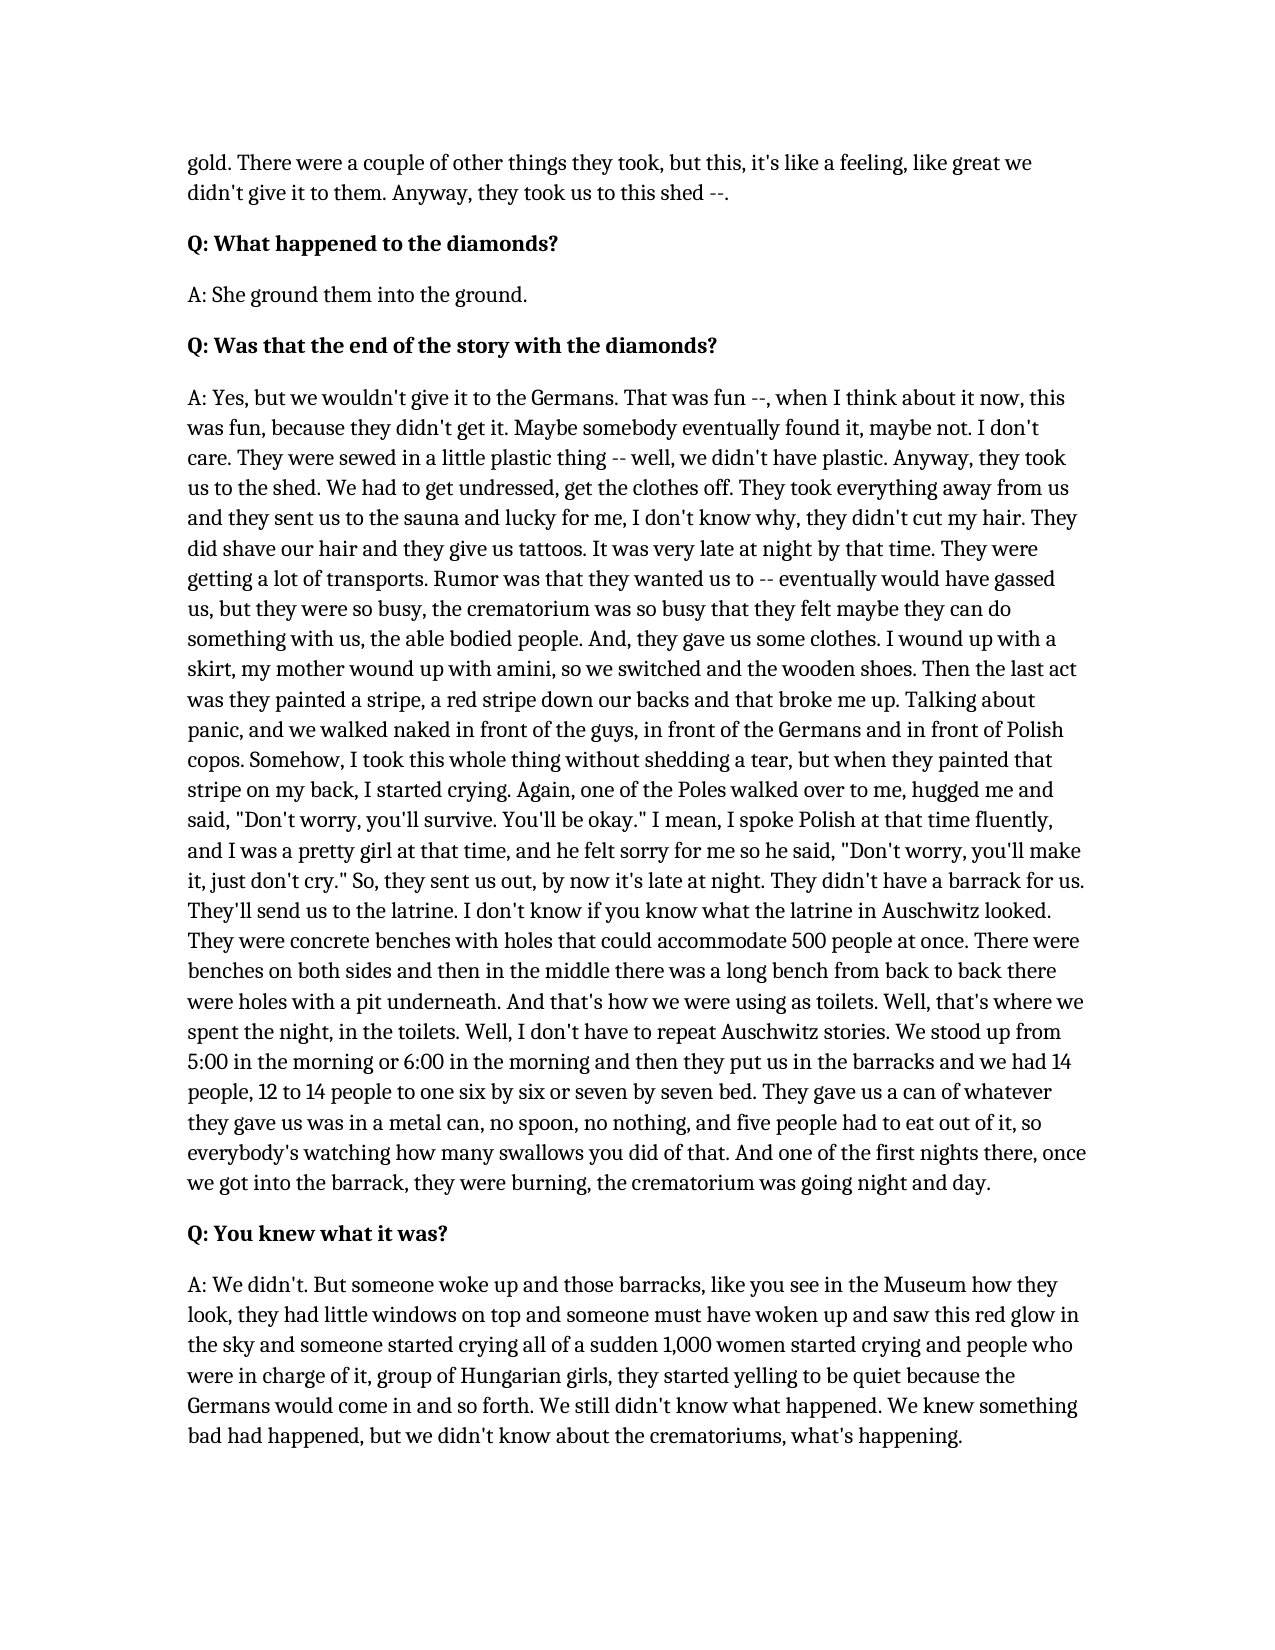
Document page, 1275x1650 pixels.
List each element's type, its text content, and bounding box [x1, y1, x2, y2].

text Q: What happened to the diamonds? [187, 231, 1087, 258]
text A: Yes, but we wouldn't give it to the Germans. That was fun --, when I think about it now, this was fun, because they didn't get it. Maybe somebody eventually found it, maybe not. I don't care. They were sewed in a little plastic thing -- well, we didn't have plastic. Anyway, they took us to the shed. We had to get undressed, get the clothes off. They took everything away from us and they sent us to the sauna and lucky for me, I don't know why, they didn't cut my hair. They did shave our hair and they give us tattoos. It was very late at night by that time. They were getting a lot of transports. Rumor was that they wanted us to -- eventually would have gassed us, but they were so busy, the crematorium was so busy that they felt maybe they can do something with us, the able bodied people. And, they gave us some clothes. I wound up with a skirt, my mother wound up with amini, so we switched and the wooden shoes. Then the last act was they painted a stripe, a red stripe down our backs and that broke me up. Talking about panic, and we walked naked in front of the guys, in front of the Germans and in front of Polish copos. Somehow, I took this whole thing without shedding a tear, but when they painted that stripe on my back, I started crying. Again, one of the Poles walked over to me, hugged me and said, "Don't worry, you'll survive. You'll be okay." I mean, I spoke Polish at that time fluently, and I was a pretty girl at that time, and he felt sorry for me so he said, "Don't worry, you'll make it, just don't cry." So, they sent us out, by now it's late at night. They didn't have a barrack for us. They'll send us to the latrine. I don't know if you know what the latrine in Auschwitz looked. They were concrete benches with holes that could accommodate 500 people at once. There were benches on both sides and then in the middle there was a long bench from back to back there were holes with a pit underneath. And that's how we were using as toilets. Well, that's where we spent the night, in the toilets. Well, I don't have to repeat Auschwitz stories. We stood up from 5:00 in the morning or 6:00 in the morning and then they put us in the barracks and we had 14 people, 12 to 14 people to one six by six or seven by seven bed. They gave us a can of whatever they gave us was in a metal can, no spoon, no nothing, and five people had to eat out of it, so everybody's watching how many swallows you did of that. And one of the first nights there, once we got into the barrack, they were burning, the crematorium was going night and day. [187, 384, 1087, 1196]
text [187, 150, 1087, 207]
text Q: Was that the end of the story with the diamonds? [187, 333, 1087, 360]
text A: We didn't. But someone woke up and those barracks, like you see in the Museum how they look, they had little windows on top and someone must have woken up and saw this red glow in the sky and someone started crying all of a sudden 1,000 women started crying and people who were in charge of it, group of Hungarian girls, they started yelling to be quiet because the Germans would come in and so forth. We still didn't know what happened. We knew something bad had happened, but we didn't know about the crematoriums, what's happening. [187, 1272, 1087, 1449]
text A: She ground them into the ground. [187, 282, 1087, 309]
text Q: You knew what it was? [187, 1221, 1087, 1247]
